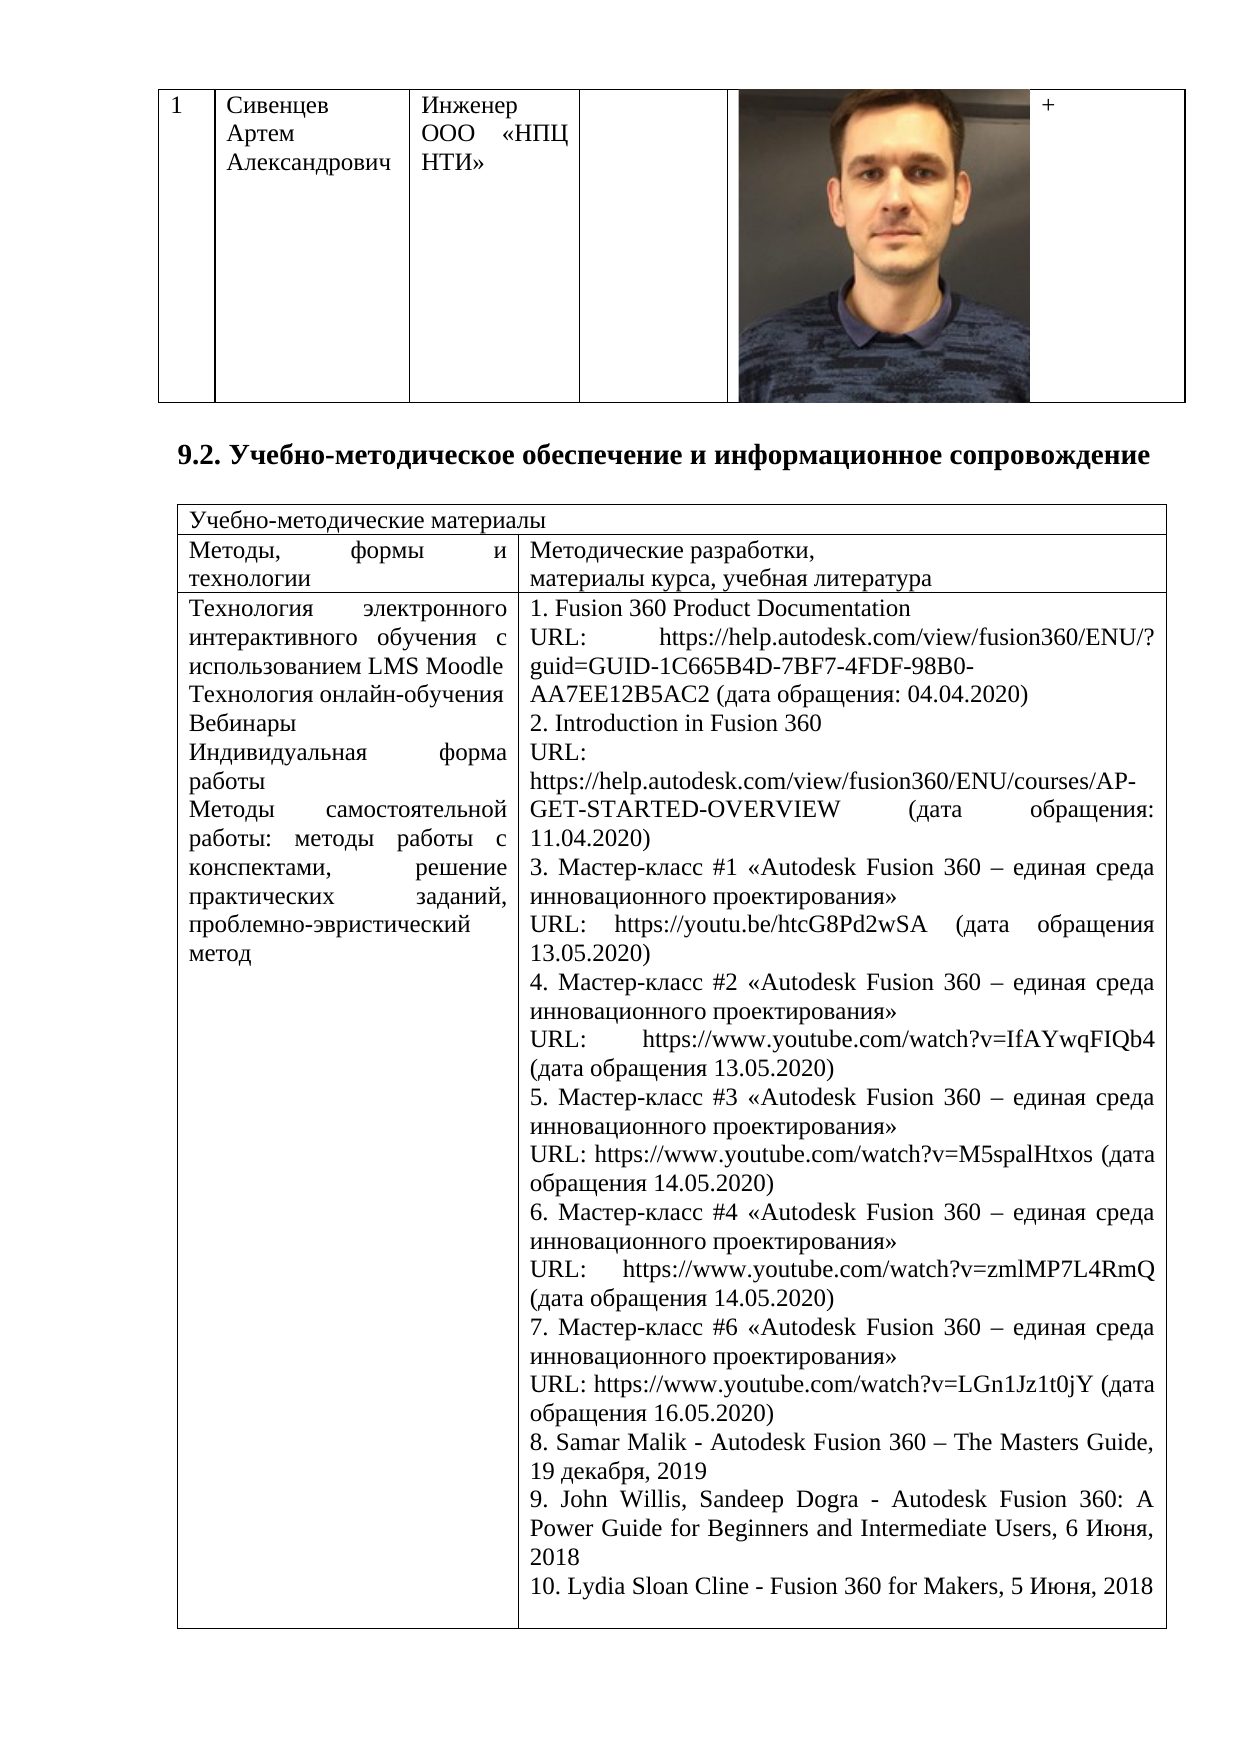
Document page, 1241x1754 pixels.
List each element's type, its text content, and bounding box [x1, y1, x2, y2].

text 9.2. Учебно-методическое обеспечение и информационное сопровождение [177, 437, 1167, 470]
table_cell 1. Fusion 360 Product Documentation URL: https://help.autodesk.com/view/fusion360/ENU/?guid=GUID-1C665B4D-7BF7-4FDF-98B0-AA7EE12B5AC2 (дата обращения: 04.04.2020) 2. Introduction in Fusion 360 URL: https://help.autodesk.com/view/fusion360/ENU/courses/AP-GET-STARTED-OVERVIEW (дата обращения: 11.04.2020) 3. Мастер-класс #1 «Autodesk Fusion 360 – единая среда инновационного проектирования» URL: https://youtu.be/htcG8Pd2wSA (дата обращения 13.05.2020) 4. Мастер-класс #2 «Autodesk Fusion 360 – единая среда инновационного проектирования» URL: https://www.youtube.com/watch?v=IfAYwqFIQb4 (дата обращения 13.05.2020) 5. Мастер-класс #3 «Autodesk Fusion 360 – единая среда инновационного проектирования» URL: https://www.youtube.com/watch?v=M5spalHtxos (дата обращения 14.05.2020) 6. Мастер-класс #4 «Autodesk Fusion 360 – единая среда инновационного проектирования» URL: https://www.youtube.com/watch?v=zmlMP7L4RmQ (дата обращения 14.05.2020) 7. Мастер-класс #6 «Autodesk Fusion 360 – единая среда инновационного проектирования» URL: https://www.youtube.com/watch?v=LGn1Jz1t0jY (дата обращения 16.05.2020) 8. Samar Malik - Autodesk Fusion 360 – The Masters Guide, 19 декабря, 2019 9. John Willis, Sandeep Dogra - Autodesk Fusion 360: A Power Guide for Beginners and Intermediate Users, 6 Июня, 2018 10. Lydia Sloan Cline - Fusion 360 for Makers, 5 Июня, 2018 [519, 593, 1166, 1628]
table_header Учебно-методические материалы [178, 505, 1166, 534]
table_cell Методы, формы и технологии [178, 535, 518, 592]
picture [738, 89, 1030, 403]
table_cell Методические разработки, материалы курса, учебная литература [519, 535, 1166, 592]
table_cell Технология электронного интерактивного обучения с использованием LMS Moodle Технология онлайн-обучения Вебинары Индивидуальная форма работы Методы самостоятельной работы: методы работы с конспектами, решение практических заданий, проблемно-эвристический метод [178, 593, 518, 1628]
table_cell [728, 90, 738, 402]
table_cell + [1030, 90, 1184, 402]
table_cell [580, 90, 727, 402]
table_cell Сивенцев Артем Александрович [216, 90, 409, 402]
table_cell 1 [159, 90, 214, 402]
table_cell Инженер ООО «НПЦ НТИ» [410, 90, 579, 402]
